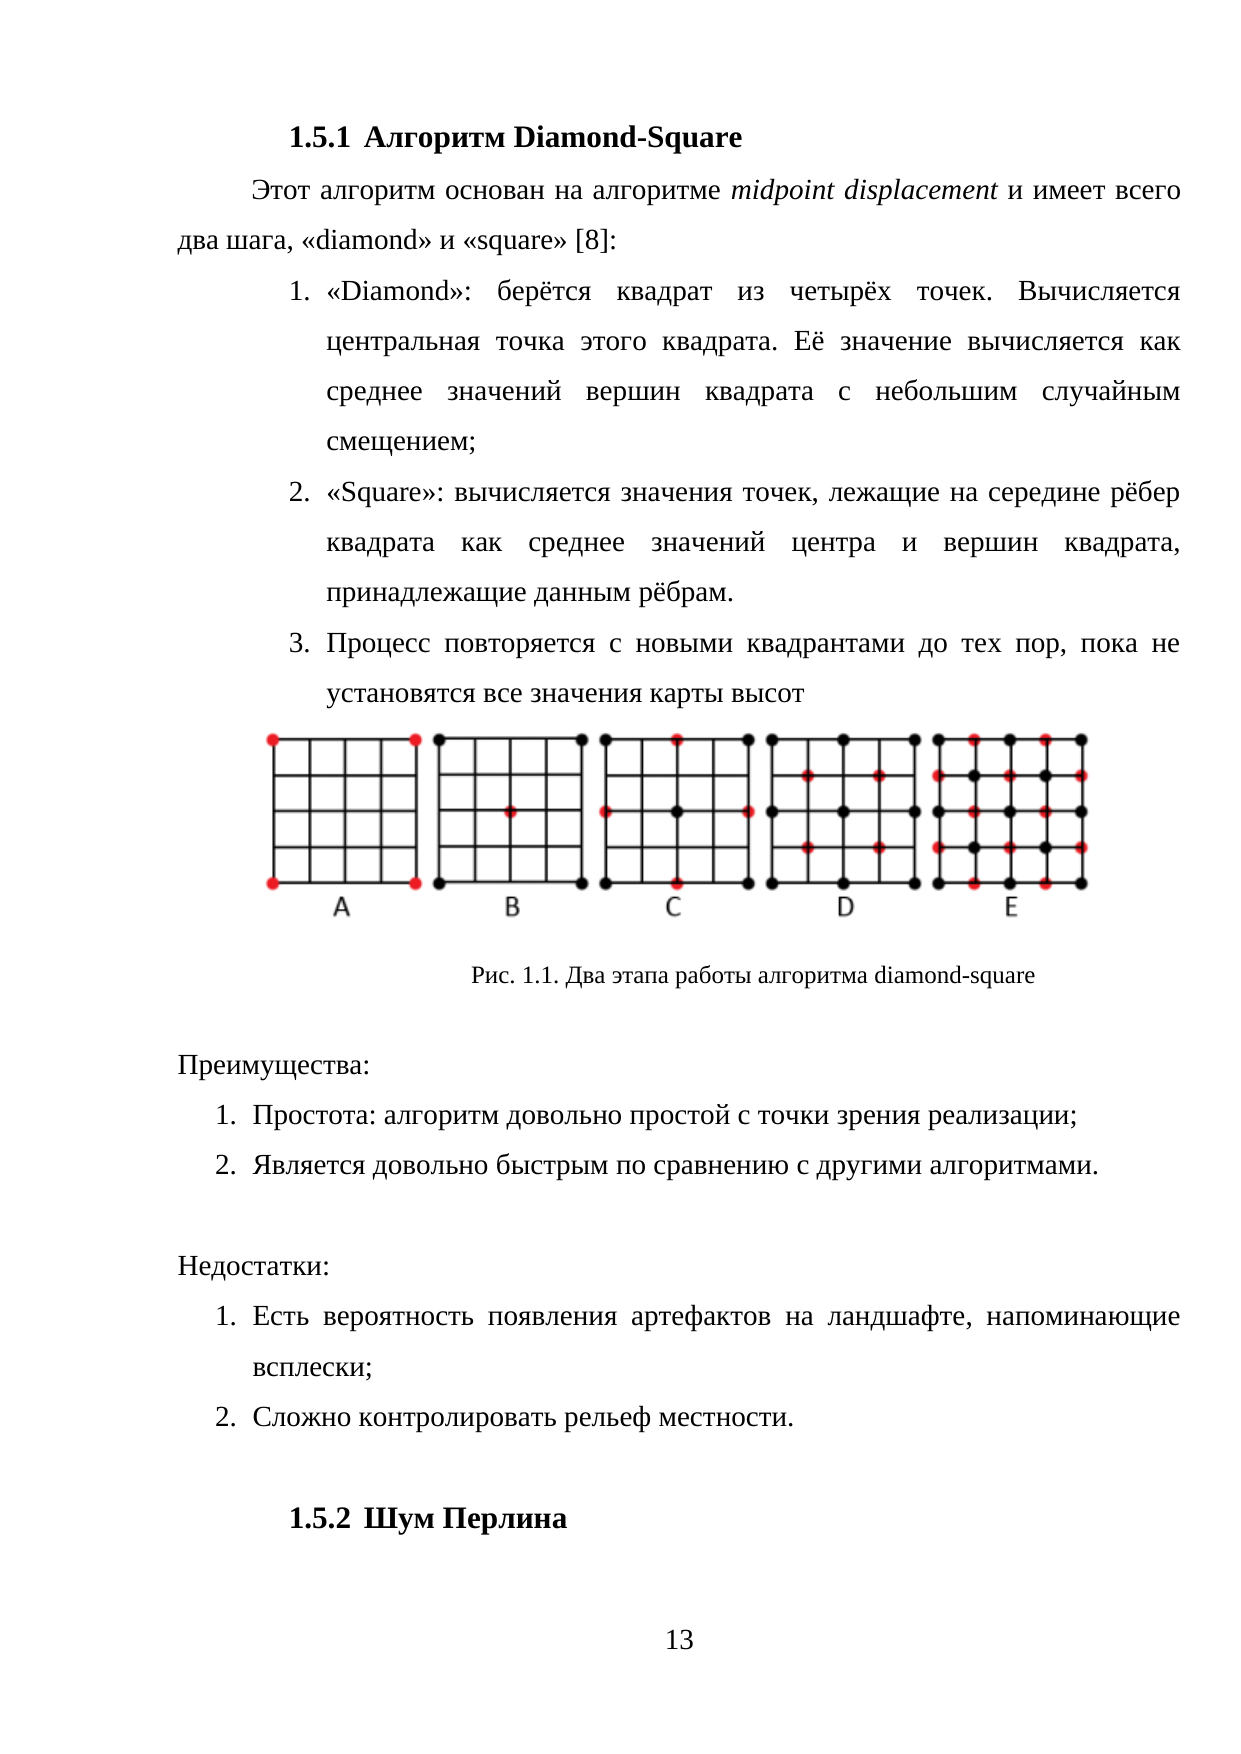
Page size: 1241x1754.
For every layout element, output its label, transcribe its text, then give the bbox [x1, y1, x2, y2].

list Алгоритм Diamond-Square [288, 118, 1181, 154]
text Этот алгоритм основан на алгоритме midpoint displacement и имеет всего два шага, «diamond» и «square» [8]: [177, 172, 1181, 256]
list Шум Перлина [288, 1500, 1181, 1536]
list «Diamond»: берётся квадрат из четырёх точек. Вычисляется центральная точка этого квадрата. Её значение вычисляется как среднее значений вершин квадрата с небольшим случайным смещением; [288, 273, 1181, 457]
list Есть вероятность появления артефактов на ландшафте, напоминающие всплески; [215, 1298, 1181, 1382]
text Недостатки: [177, 1248, 1181, 1282]
list Сложно контролировать рельеф местности. [215, 1399, 1181, 1433]
list «Square»: вычисляется значения точек, лежащие на середине рёбер квадрата как среднее значений центра и вершин квадрата, принадлежащие данным рёбрам. [288, 474, 1181, 608]
list Простота: алгоритм довольно простой с точки зрения реализации; [215, 1097, 1181, 1131]
text Преимущества: [177, 1047, 1181, 1080]
list Является довольно быстрым по сравнению с другими алгоритмами. [215, 1147, 1181, 1181]
picture [254, 721, 1105, 930]
list Процесс повторяется с новыми квадрантами до тех пор, пока не установятся все значения карты высот [288, 625, 1181, 709]
